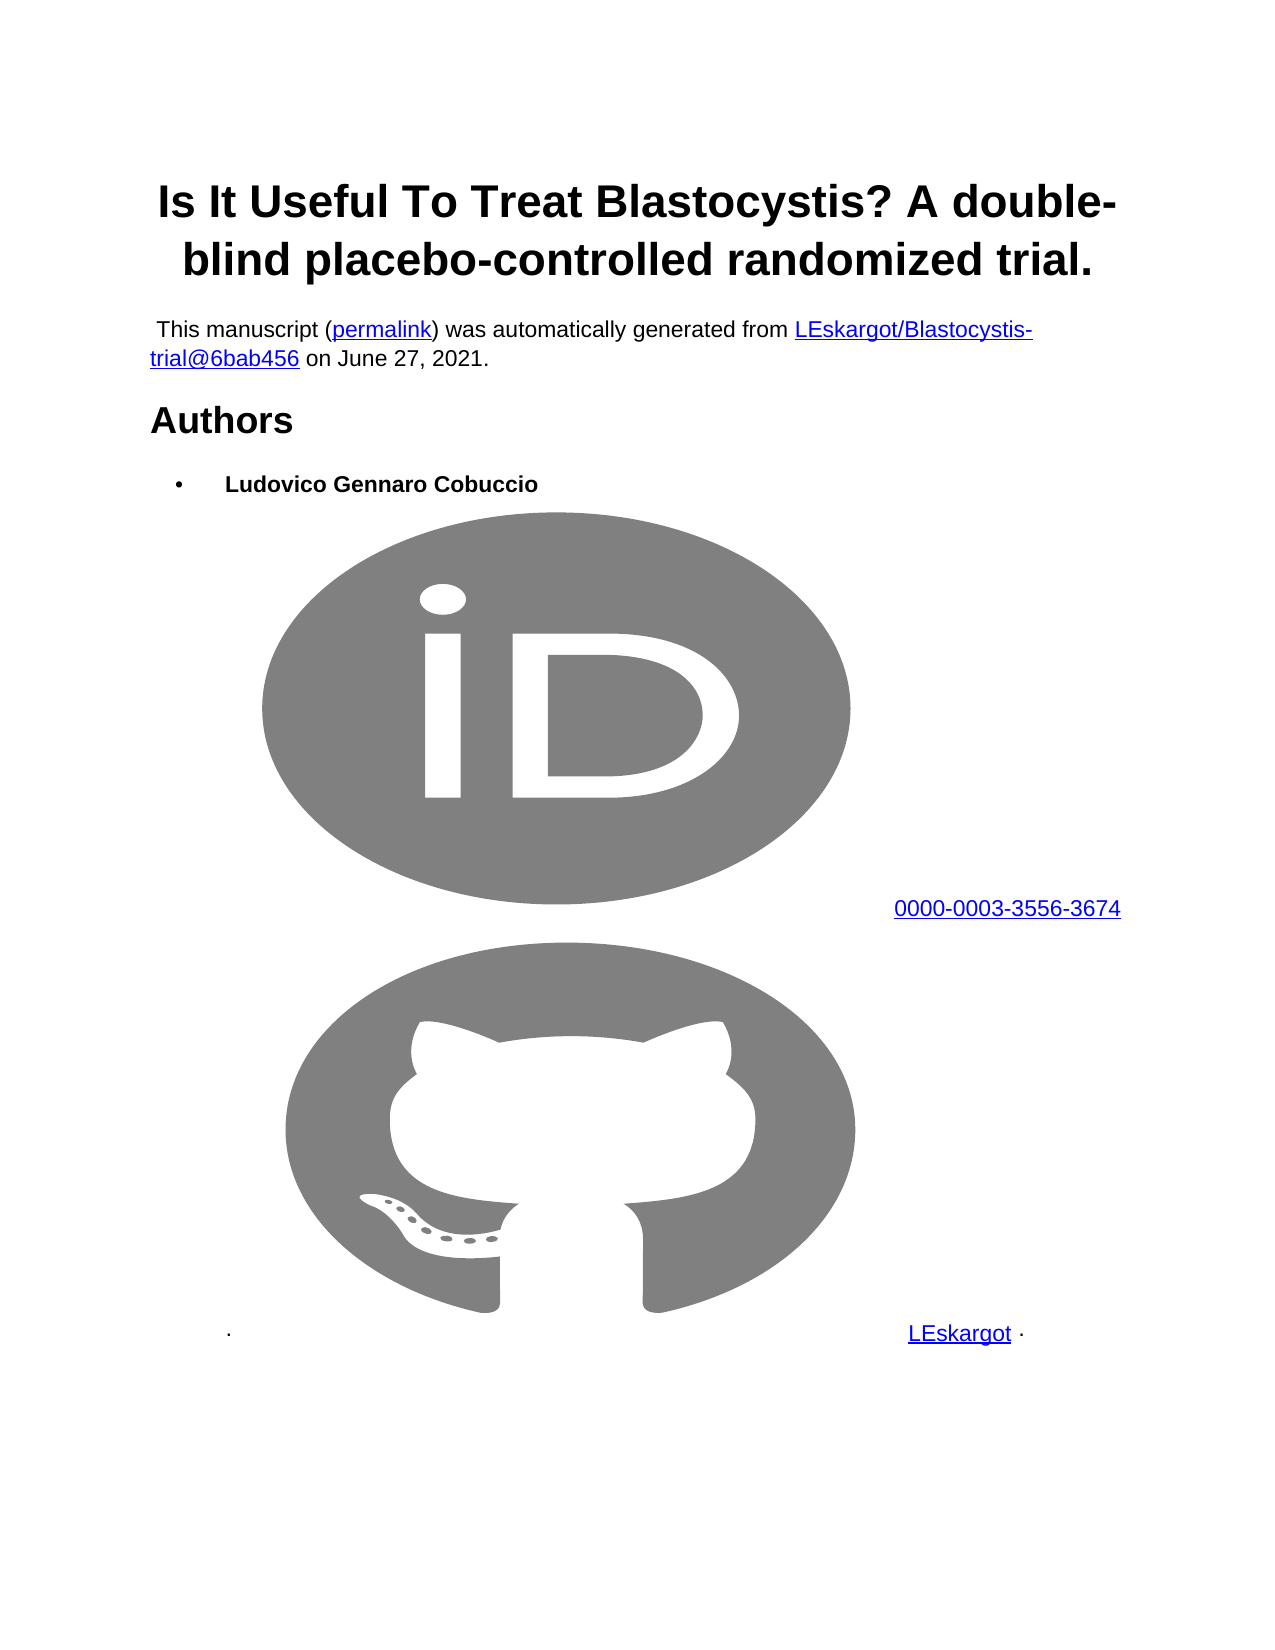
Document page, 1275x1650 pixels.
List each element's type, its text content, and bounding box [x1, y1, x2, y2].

title Is It Useful To Treat Blastocystis? A double-blind placebo-controlled randomized trial. [150, 175, 1125, 286]
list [175, 471, 1125, 1346]
text This manuscript (permalink) was automatically generated from LEskargot/Blastocystis-trial@6bab456 on June 27, 2021. [150, 316, 1125, 371]
subtitle Authors [150, 399, 1125, 442]
